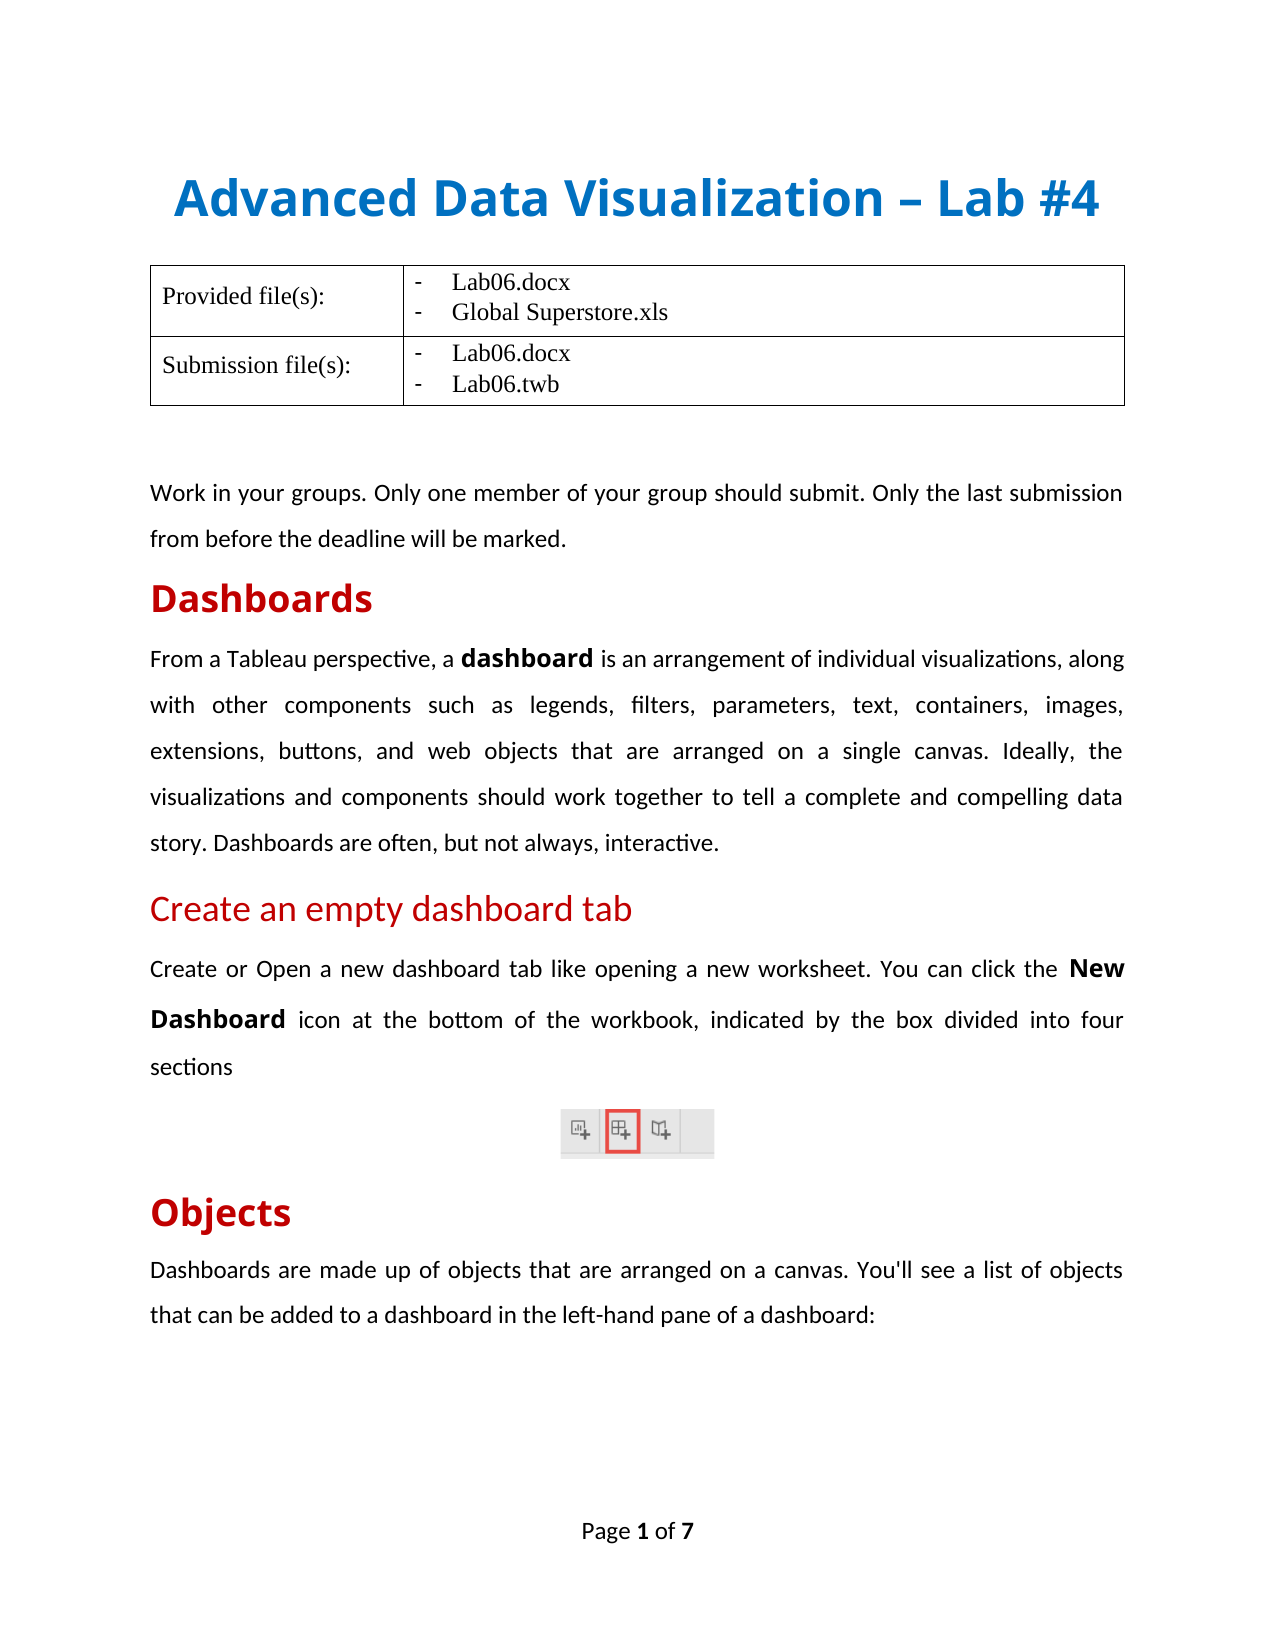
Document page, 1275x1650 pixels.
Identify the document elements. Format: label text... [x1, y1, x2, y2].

text Create an empty dashboard tab [150, 885, 1125, 931]
subtitle Advanced Data Visualization – Lab #4 [150, 162, 1125, 231]
text Work in your groups. Only one member of your group should submit. Only the last submission from before the deadline will be marked. [150, 477, 1125, 553]
table_header Lab06.docx Global Superstore.xls [404, 266, 1124, 336]
table_header Provided file(s): [151, 266, 403, 336]
table_cell Lab06.docx Lab06.twb [404, 337, 1124, 405]
text Create or Open a new dashboard tab like opening a new worksheet. You can click the New Dashboard icon at the bottom of the workbook, indicated by the box divided into four sections [150, 951, 1125, 1082]
subtitle Dashboards [150, 573, 1125, 624]
picture [560, 1109, 715, 1159]
text From a Tableau perspective, a dashboard is an arrangement of individual visualizations, along with other components such as legends, filters, parameters, text, containers, images, extensions, buttons, and web objects that are arranged on a single canvas. Ideally, the visualizations and components should work together to tell a complete and compelling data story. Dashboards are often, but not always, interactive. [150, 640, 1125, 857]
text Dashboards are made up of objects that are arranged on a canvas. You'll see a list of objects that can be added to a dashboard in the left-hand pane of a dashboard: [150, 1254, 1125, 1330]
subtitle Objects [150, 1186, 1125, 1237]
table_cell Submission file(s): [151, 337, 403, 405]
